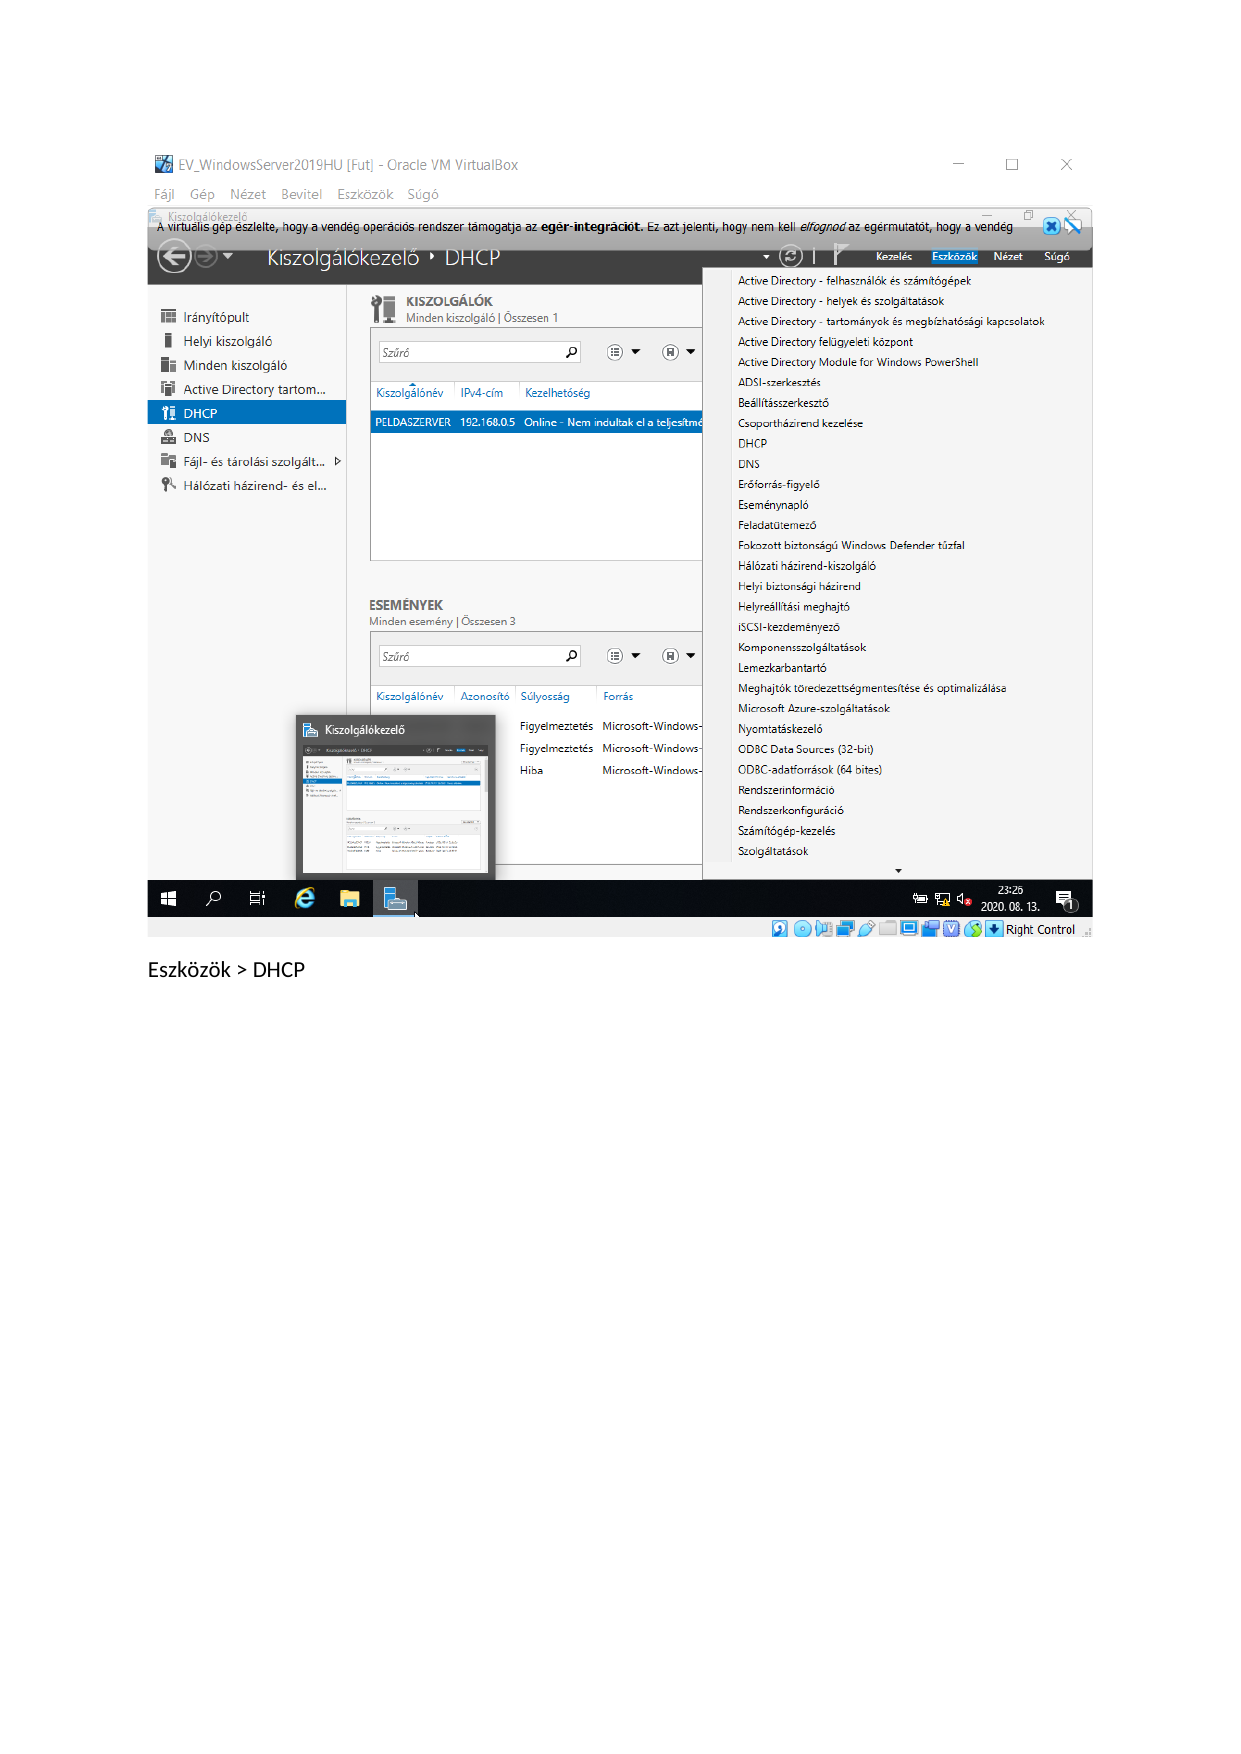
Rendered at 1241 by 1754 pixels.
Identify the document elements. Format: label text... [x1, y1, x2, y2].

text Eszközök > DHCP [148, 955, 1093, 983]
picture [147, 147, 1093, 937]
